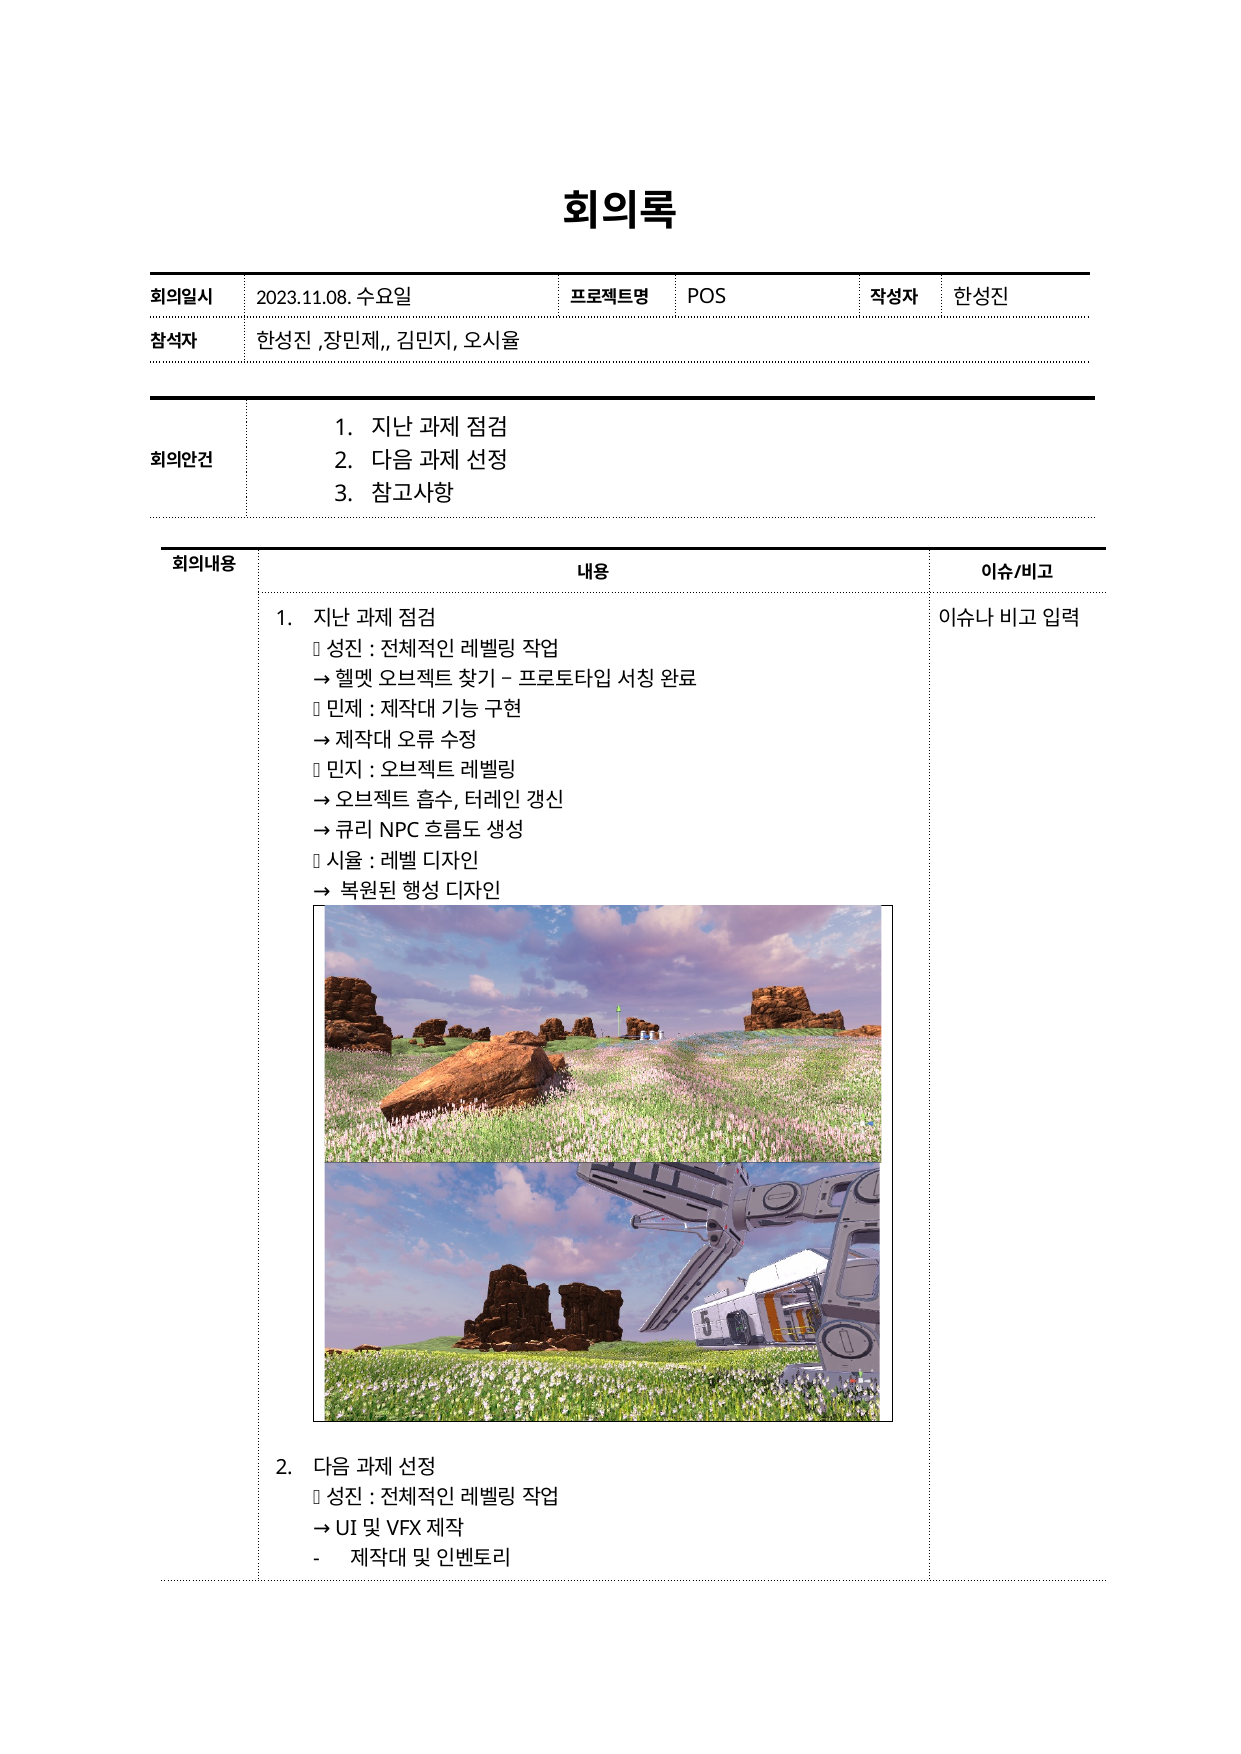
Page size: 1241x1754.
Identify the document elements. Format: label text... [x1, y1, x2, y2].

table_header 2023.11.08. 수요일 [245, 275, 559, 316]
table_header 회의안건 [150, 400, 246, 517]
table_header POS [675, 275, 859, 316]
table_header 프로젝트명 [559, 275, 675, 316]
table_header 회의일시 [150, 275, 244, 316]
table_header 지난 과제 점검 다음 과제 선정 참고사항 [246, 400, 1095, 517]
table_header 이슈/비고 [929, 550, 1106, 592]
picture [324, 905, 882, 1421]
table_cell 참석자 [150, 316, 244, 361]
table_header 작성자 [859, 275, 942, 316]
table_cell 이슈나 비고 입력 [929, 592, 1106, 1580]
table_header 한성진 [942, 275, 1090, 316]
table_header 회의내용 [161, 550, 259, 1580]
text 회의록 [150, 177, 1090, 237]
table_header 내용 [259, 550, 929, 592]
table_cell 한성진 ,장민제,, 김민지, 오시율 [245, 316, 1090, 361]
